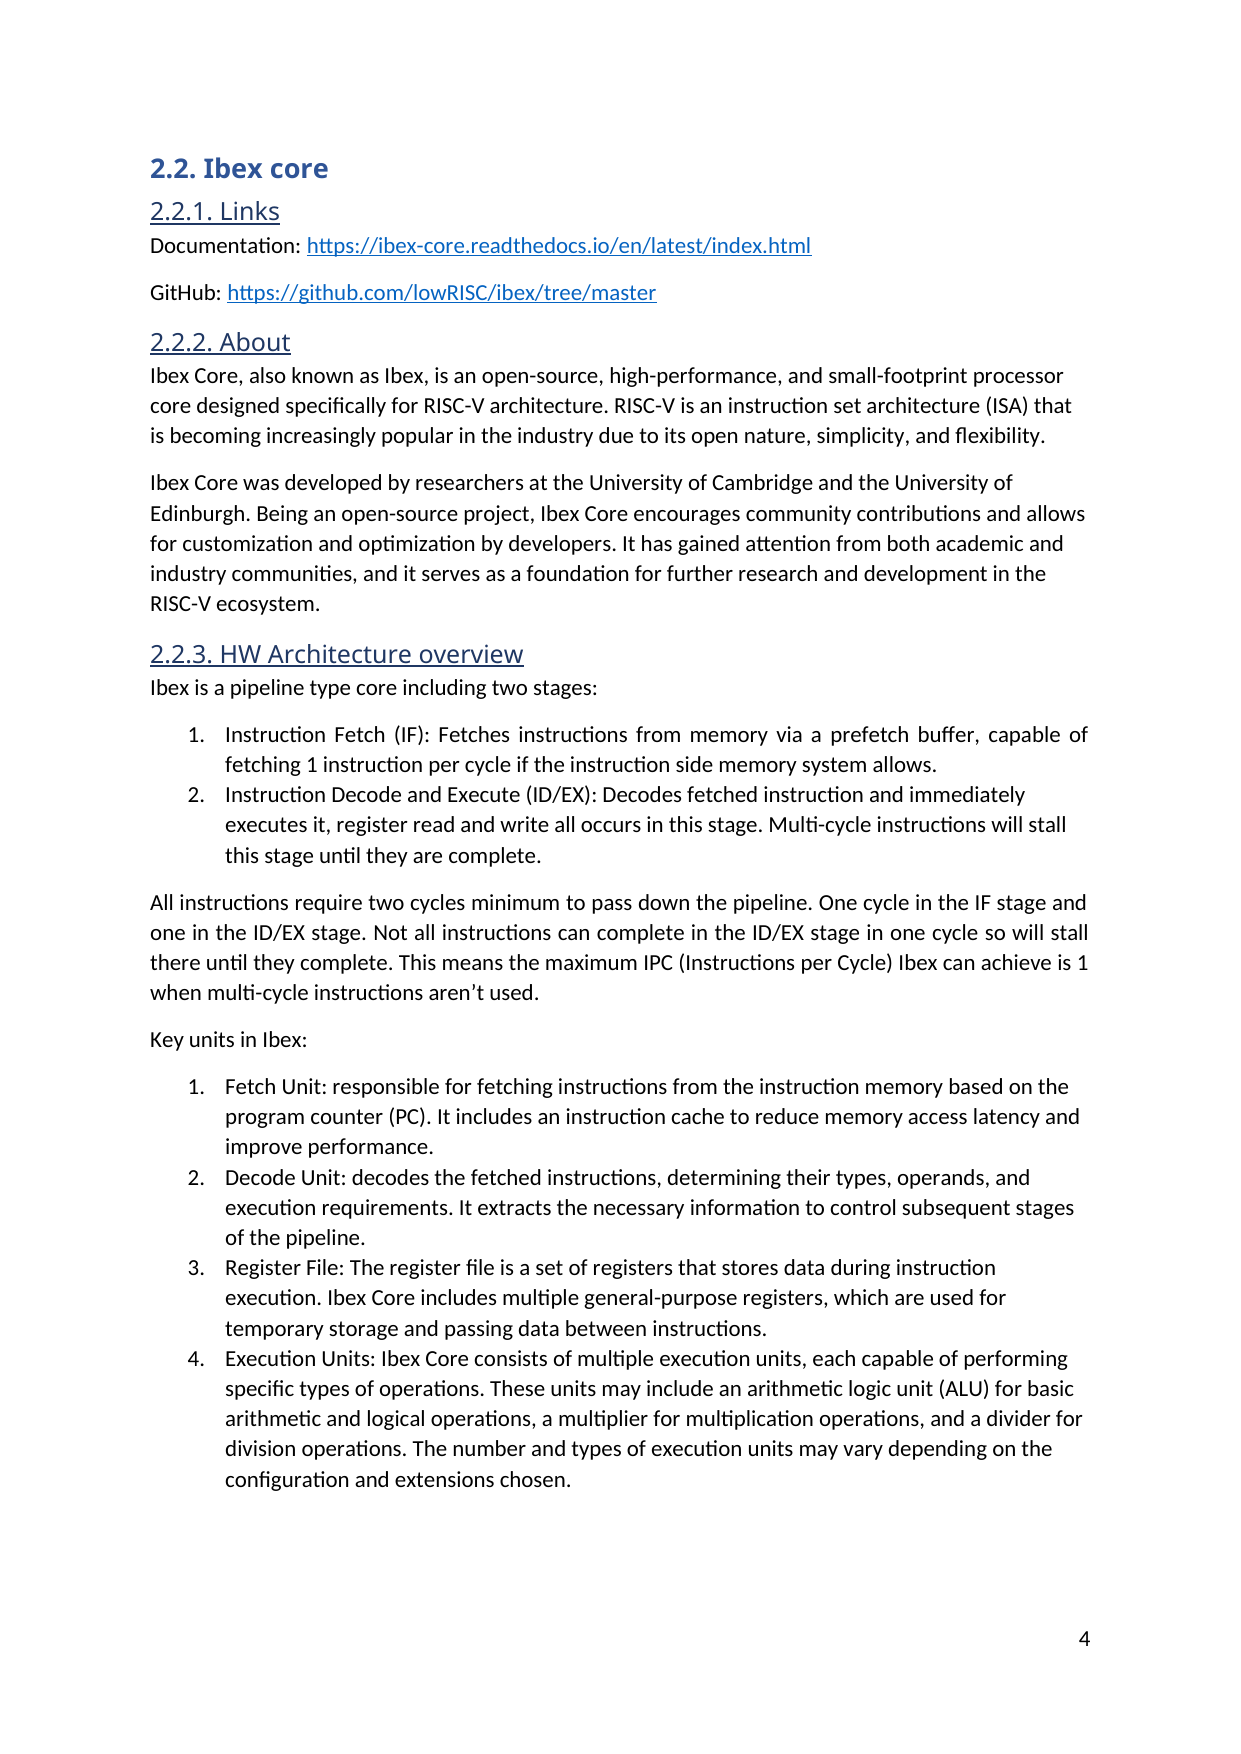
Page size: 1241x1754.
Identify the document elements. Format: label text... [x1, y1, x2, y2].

text All instructions require two cycles minimum to pass down the pipeline. One cycle in the IF stage and one in the ID/EX stage. Not all instructions can complete in the ID/EX stage in one cycle so will stall there until they complete. This means the maximum IPC (Instructions per Cycle) Ibex can achieve is 1 when multi-cycle instructions aren’t used. [150, 888, 1090, 1006]
list Decode Unit: decodes the fetched instructions, determining their types, operands, and execution requirements. It extracts the necessary information to control subsequent stages of the pipeline. [187, 1163, 1090, 1251]
subtitle 2.2.2. About [150, 324, 1090, 358]
text GitHub: https://github.com/lowRISC/ibex/tree/master [150, 278, 1090, 306]
text Key units in Ibex: [150, 1025, 1090, 1053]
text Documentation: https://ibex-core.readthedocs.io/en/latest/index.html [150, 231, 1090, 259]
subtitle 2.2.3. HW Architecture overview [150, 636, 1090, 670]
text Ibex is a pipeline type core including two stages: [150, 673, 1090, 701]
list Register File: The register file is a set of registers that stores data during instruction execution. Ibex Core includes multiple general-purpose registers, which are used for temporary storage and passing data between instructions. [187, 1253, 1090, 1342]
list Execution Units: Ibex Core consists of multiple execution units, each capable of performing specific types of operations. These units may include an arithmetic logic unit (ALU) for basic arithmetic and logical operations, a multiplier for multiplication operations, and a divider for division operations. The number and types of execution units may vary depending on the configuration and extensions chosen. [187, 1344, 1090, 1493]
text Ibex Core, also known as Ibex, is an open-source, high-performance, and small-footprint processor core designed specifically for RISC-V architecture. RISC-V is an instruction set architecture (ISA) that is becoming increasingly popular in the industry due to its open nature, simplicity, and flexibility. [150, 361, 1090, 450]
subtitle 2.2.1. Links [150, 194, 1090, 228]
subtitle 2.2. Ibex core [150, 150, 1090, 187]
list Instruction Decode and Execute (ID/EX): Decodes fetched instruction and immediately executes it, register read and write all occurs in this stage. Multi-cycle instructions will stall this stage until they are complete. [187, 780, 1090, 869]
text Ibex Core was developed by researchers at the University of Cambridge and the University of Edinburgh. Being an open-source project, Ibex Core encourages community contributions and allows for customization and optimization by developers. It has gained attention from both academic and industry communities, and it serves as a foundation for further research and development in the RISC-V ecosystem. [150, 468, 1090, 617]
list Instruction Fetch (IF): Fetches instructions from memory via a prefetch buffer, capable of fetching 1 instruction per cycle if the instruction side memory system allows. [187, 720, 1090, 778]
list Fetch Unit: responsible for fetching instructions from the instruction memory based on the program counter (PC). It includes an instruction cache to reduce memory access latency and improve performance. [187, 1072, 1090, 1160]
